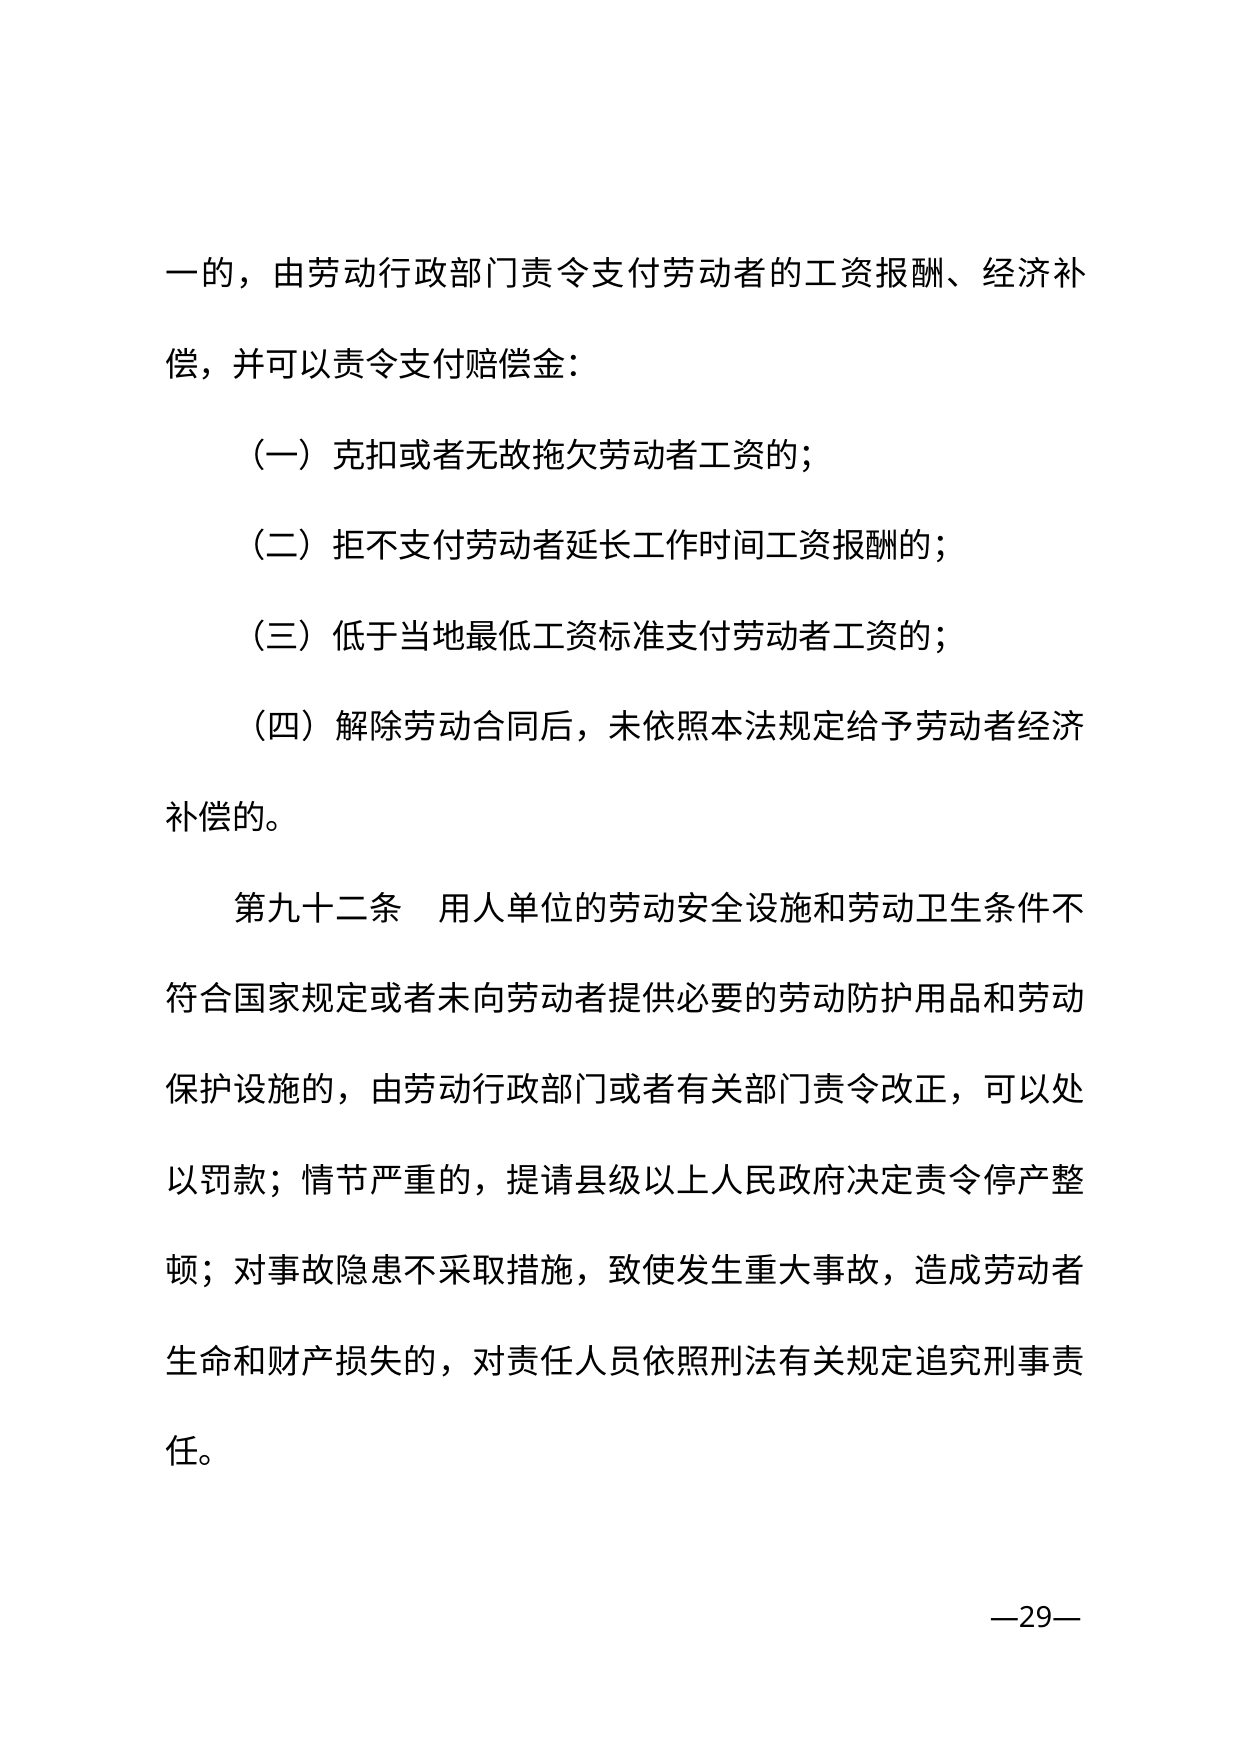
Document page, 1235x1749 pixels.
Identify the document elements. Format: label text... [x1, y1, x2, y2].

text （四）解除劳动合同后，未依照本法规定给予劳动者经济补偿的。 [165, 679, 1087, 860]
text 第九十二条 用人单位的劳动安全设施和劳动卫生条件不符合国家规定或者未向劳动者提供必要的劳动防护用品和劳动保护设施的，由劳动行政部门或者有关部门责令改正，可以处以罚款；情节严重的，提请县级以上人民政府决定责令停产整顿；对事故隐患不采取措施，致使发生重大事故，造成劳动者生命和财产损失的，对责任人员依照刑法有关规定追究刑事责任。 [165, 860, 1087, 1495]
text （二）拒不支付劳动者延长工作时间工资报酬的； [165, 498, 1087, 588]
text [165, 226, 1087, 407]
text （一）克扣或者无故拖欠劳动者工资的； [165, 407, 1087, 498]
text （三）低于当地最低工资标准支付劳动者工资的； [165, 588, 1087, 679]
